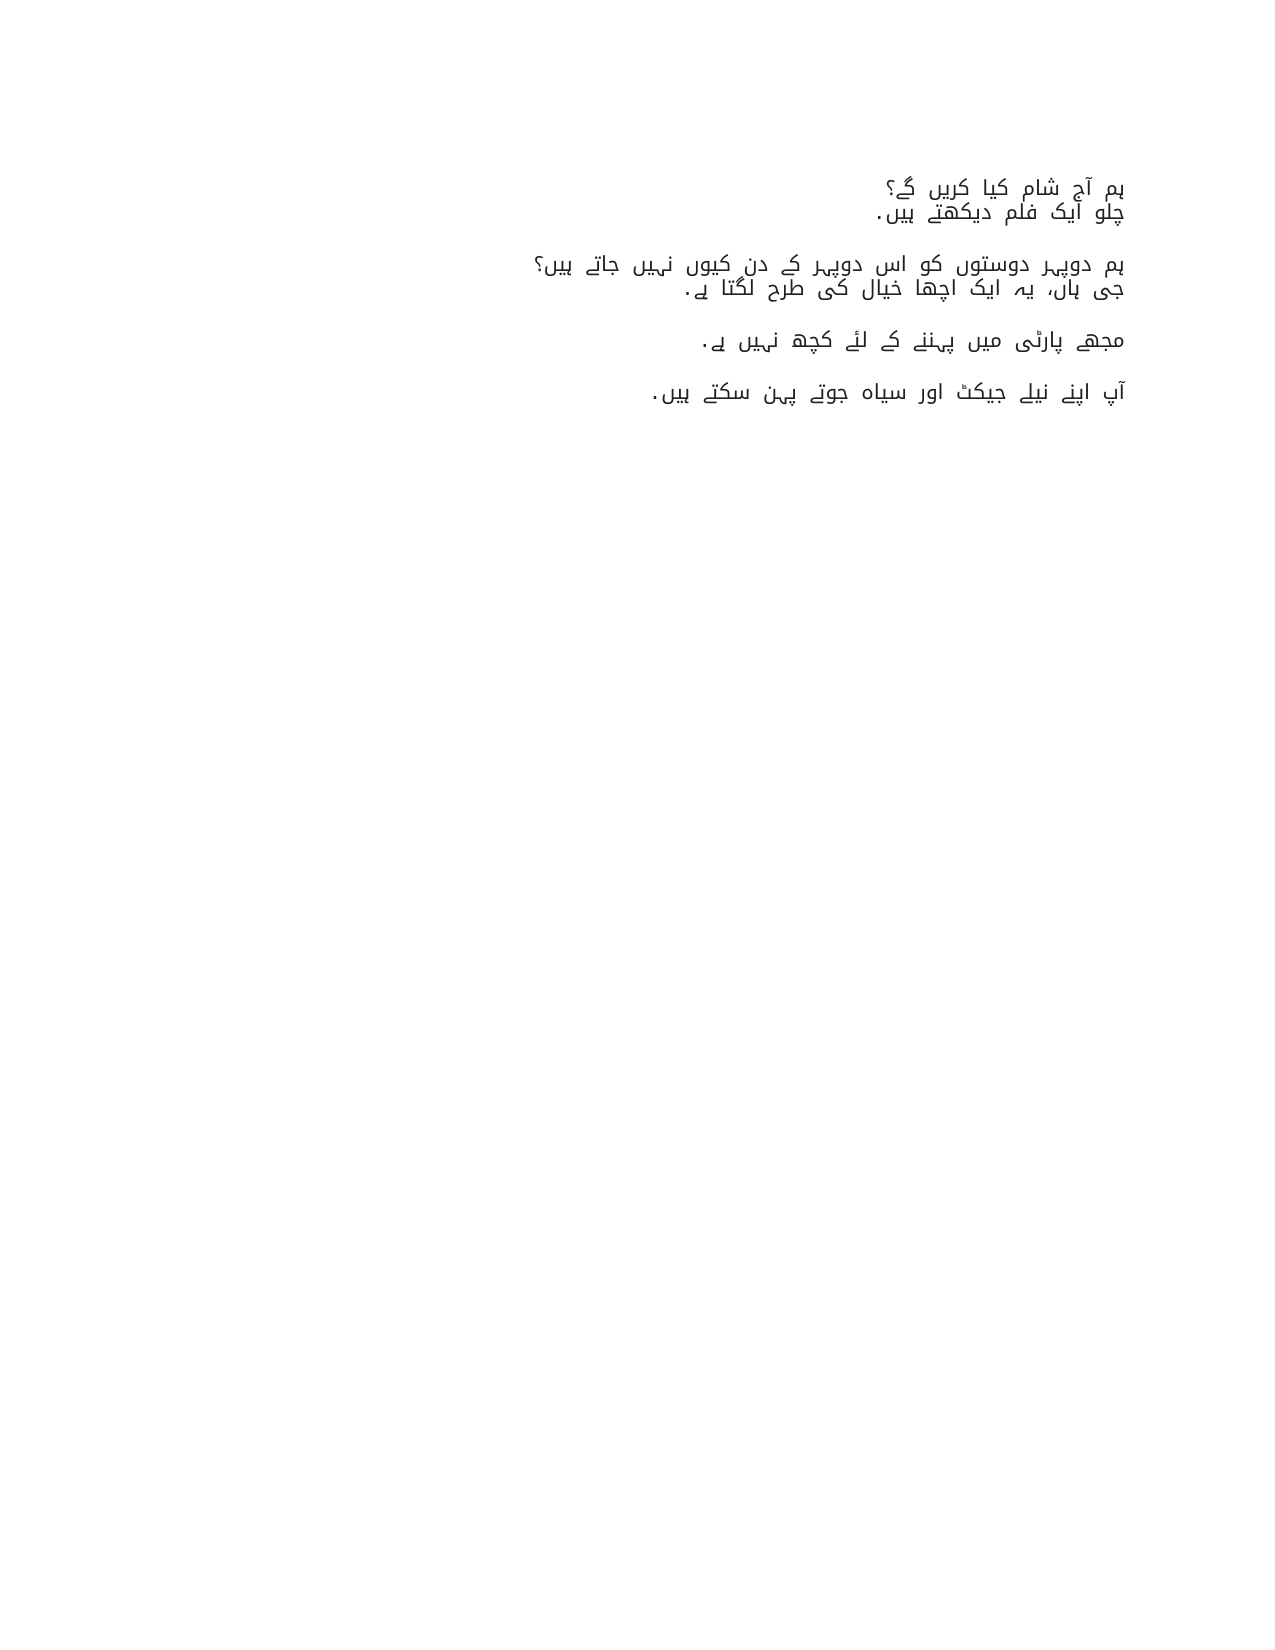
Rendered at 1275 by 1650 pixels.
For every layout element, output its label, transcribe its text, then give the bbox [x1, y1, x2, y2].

text ہم آج شام کیا کریں گے؟ [150, 178, 1125, 202]
text آپ اپنے نیلے جیکٹ اور سیاہ جوتے پہن سکتے ہیں. [150, 382, 1125, 406]
text ہم دوپہر دوستوں کو اس دوپہر کے دن کیوں نہیں جاتے ہیں؟ [150, 254, 1125, 278]
text چلو ایک فلم دیکھتے ہیں. [150, 202, 1125, 226]
text جی ہاں، یہ ایک اچھا خیال کی طرح لگتا ہے. [150, 278, 1125, 301]
text مجھے پارٹی میں پہننے کے لئے کچھ نہیں ہے. [150, 330, 1125, 353]
